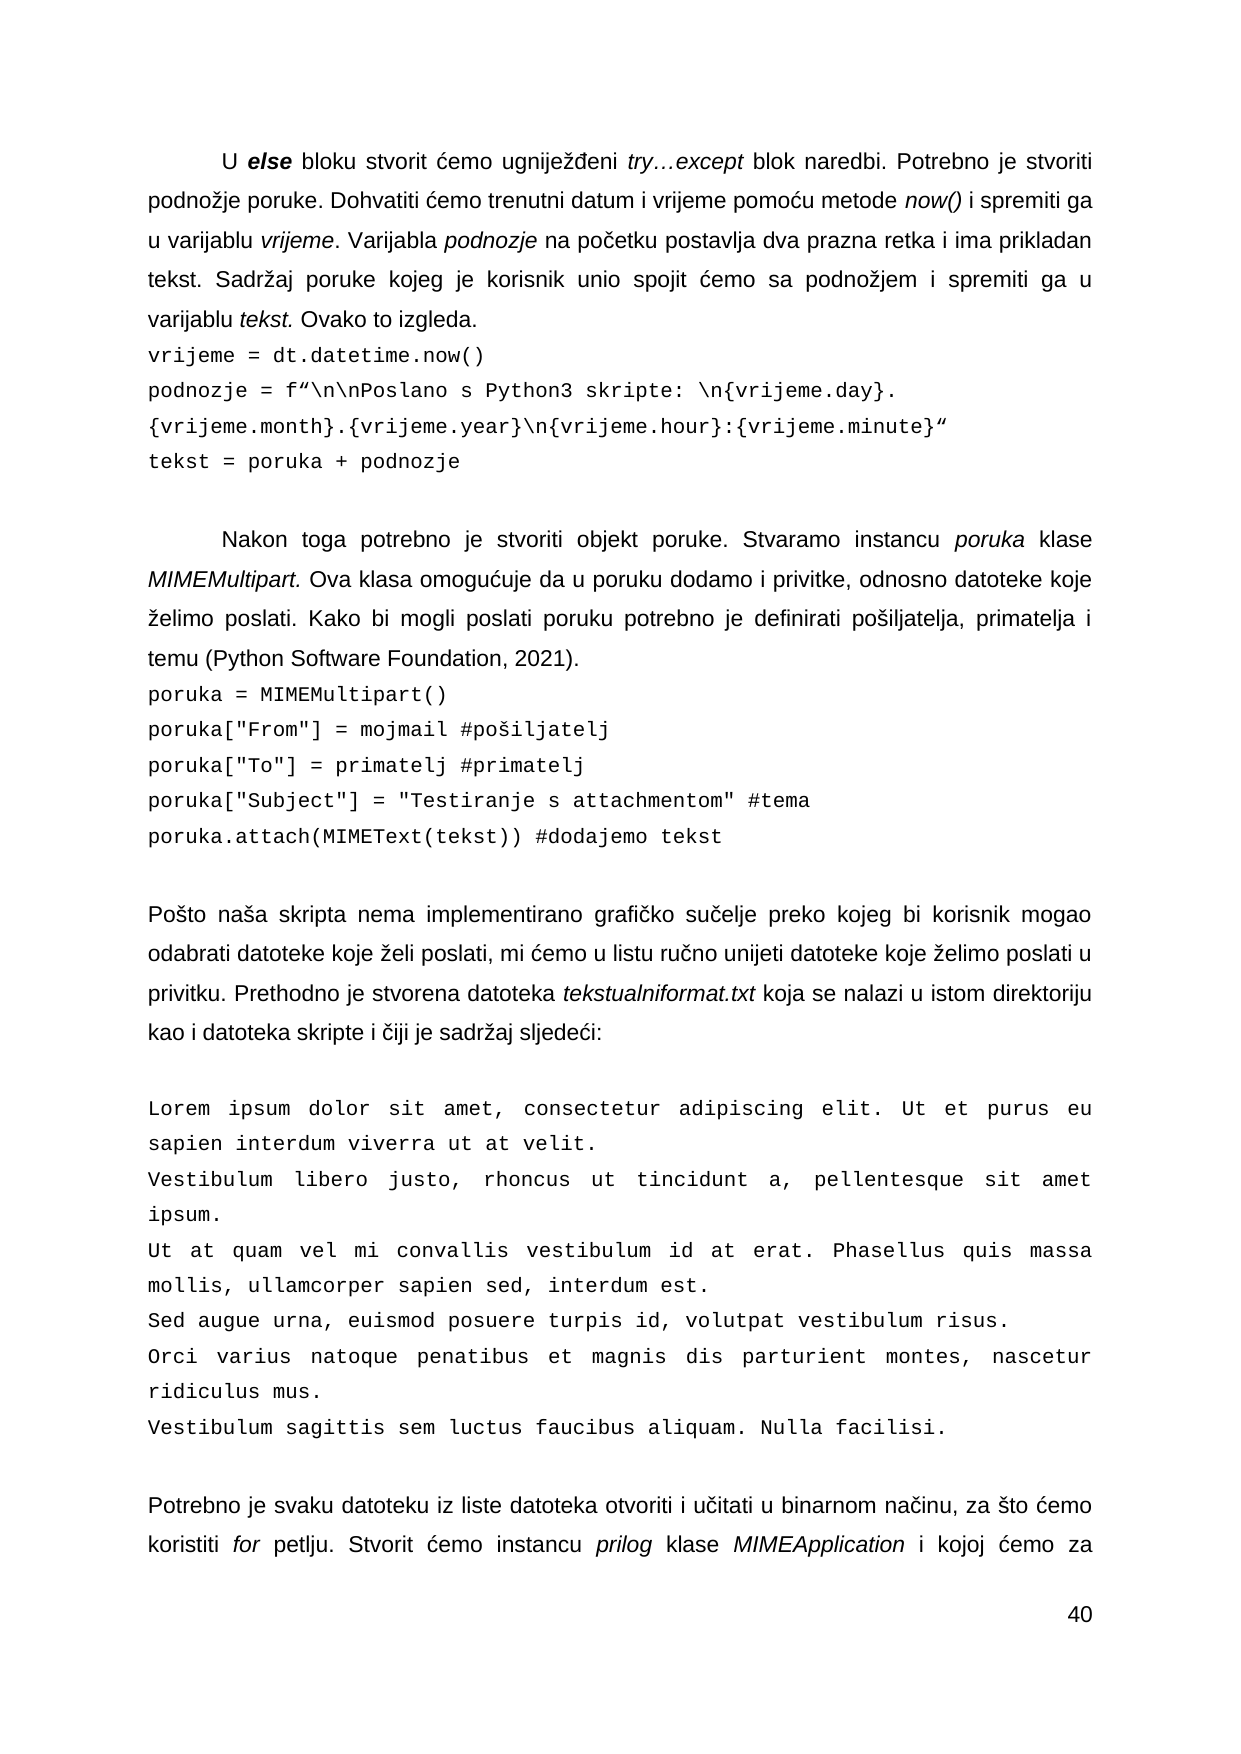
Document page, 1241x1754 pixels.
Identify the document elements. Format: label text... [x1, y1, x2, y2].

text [148, 1492, 1093, 1557]
text poruka["To"] = primatelj #primatelj [148, 755, 1093, 778]
text Orci varius natoque penatibus et magnis dis parturient montes, nascetur ridiculus mus. [148, 1346, 1093, 1405]
text Ut at quam vel mi convallis vestibulum id at erat. Phasellus quis massa mollis, ullamcorper sapien sed, interdum est. [148, 1240, 1093, 1299]
text poruka = MIMEMultipart() [148, 684, 1093, 708]
text tekst = poruka + podnozje [148, 451, 1093, 475]
text Sed augue urna, euismod posuere turpis id, volutpat vestibulum risus. [148, 1311, 1093, 1334]
text poruka["Subject"] = "Testiranje s attachmentom" #tema [148, 790, 1093, 814]
text U else bloku stvorit ćemo ugniježđeni try…except blok naredbi. Potrebno je stvoriti podnožje poruke. Dohvatiti ćemo trenutni datum i vrijeme pomoću metode now() i spremiti ga u varijablu vrijeme. Varijabla podnozje na početku postavlja dva prazna retka i ima prikladan tekst. Sadržaj poruke kojeg je korisnik unio spojit ćemo sa podnožjem i spremiti ga u varijablu tekst. Ovako to izgleda. [148, 148, 1093, 332]
text poruka["From"] = mojmail #pošiljatelj [148, 719, 1093, 743]
text Nakon toga potrebno je stvoriti objekt poruke. Stvaramo instancu poruka klase MIMEMultipart. Ova klasa omogućuje da u poruku dodamo i privitke, odnosno datoteke koje želimo poslati. Kako bi mogli poslati poruku potrebno je definirati pošiljatelja, primatelja i temu (Python Software Foundation, 2021). [148, 526, 1093, 671]
text Pošto naša skripta nema implementirano grafičko sučelje preko kojeg bi korisnik mogao odabrati datoteke koje želi poslati, mi ćemo u listu ručno unijeti datoteke koje želimo poslati u privitku. Prethodno je stvorena datoteka tekstualniformat.txt koja se nalazi u istom direktoriju kao i datoteka skripte i čiji je sadržaj sljedeći: [148, 901, 1093, 1045]
text vrijeme = dt.datetime.now() [148, 345, 1093, 369]
text Vestibulum libero justo, rhoncus ut tincidunt a, pellentesque sit amet ipsum. [148, 1169, 1093, 1228]
text Vestibulum sagittis sem luctus faucibus aliquam. Nulla facilisi. [148, 1417, 1093, 1440]
text Lorem ipsum dolor sit amet, consectetur adipiscing elit. Ut et purus eu sapien interdum viverra ut at velit. [148, 1098, 1093, 1157]
text poruka.attach(MIMEText(tekst)) #dodajemo tekst [148, 826, 1093, 849]
text podnozje = f“\n\nPoslano s Python3 skripte: \n{vrijeme.day}.{vrijeme.month}.{vrijeme.year}\n{vrijeme.hour}:{vrijeme.minute}“ [148, 380, 1093, 439]
